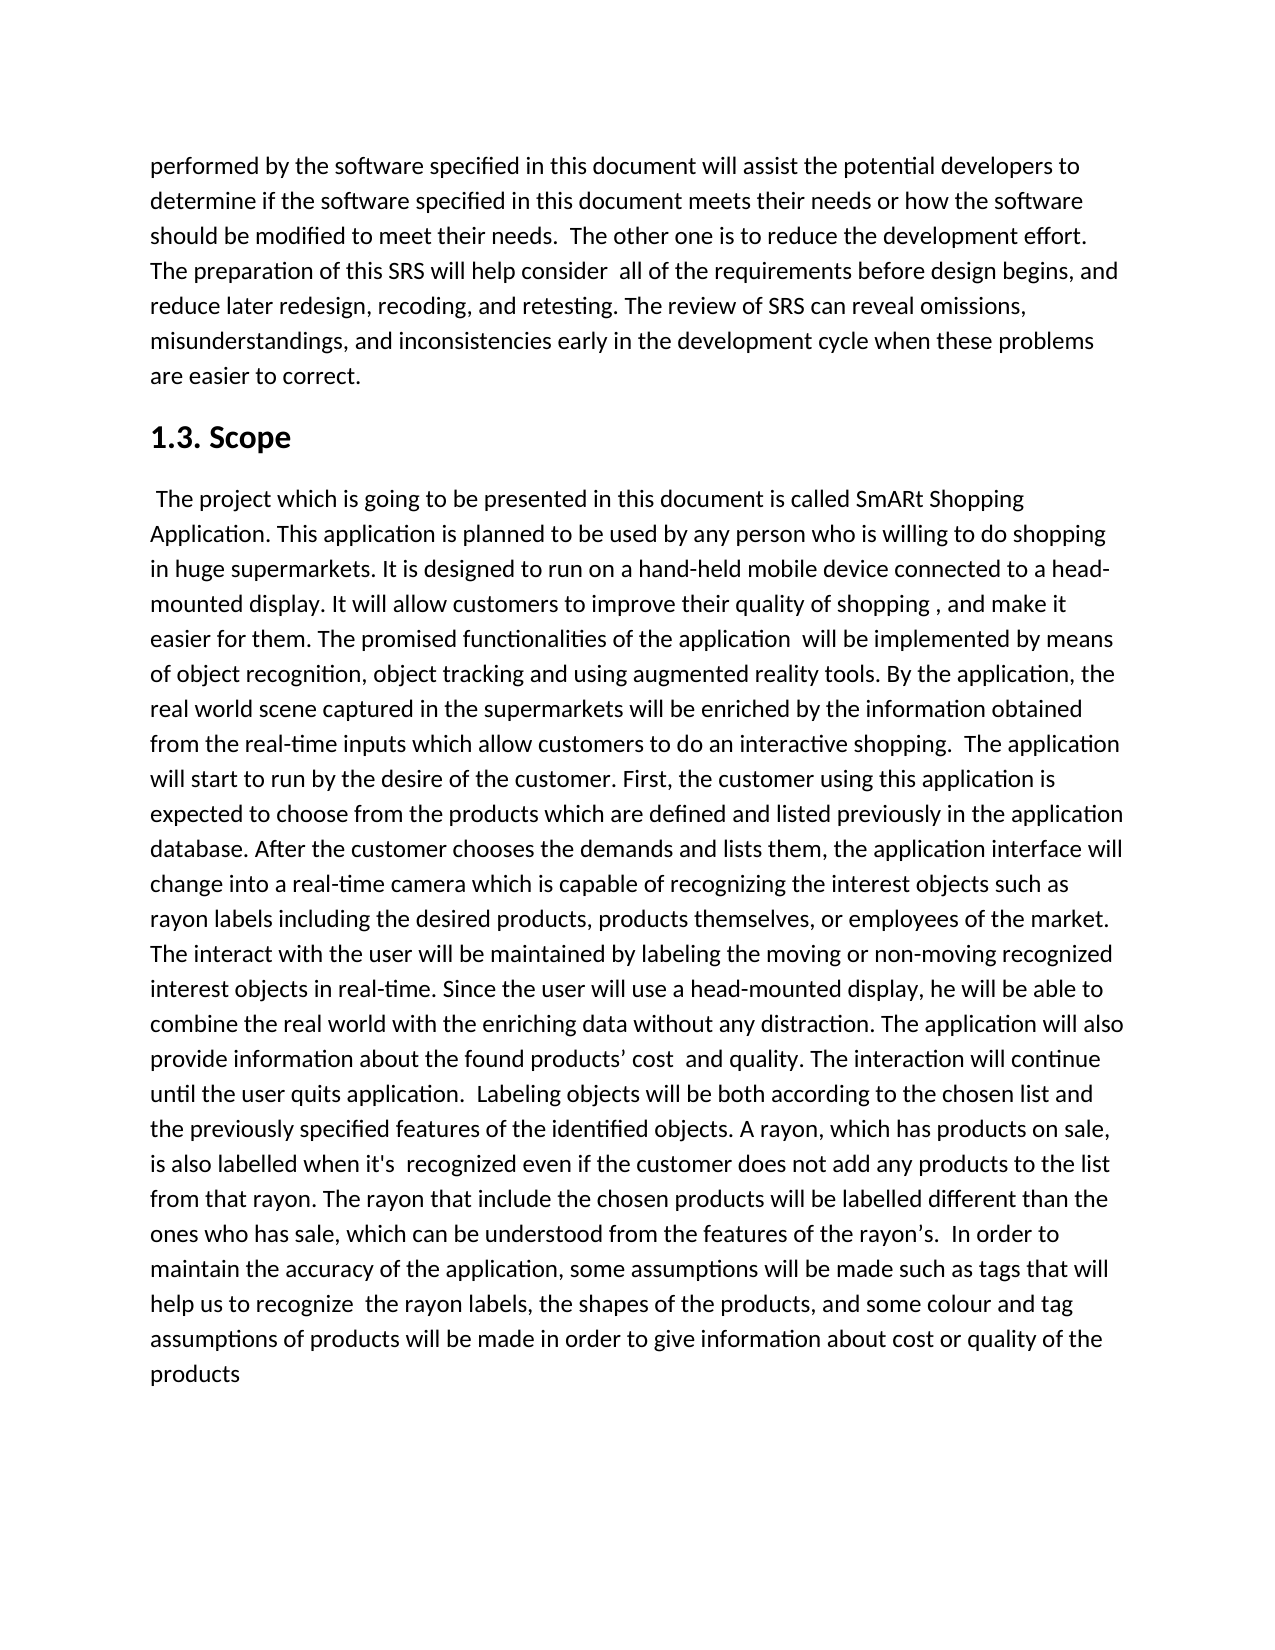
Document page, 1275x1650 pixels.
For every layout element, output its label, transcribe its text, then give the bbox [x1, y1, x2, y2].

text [150, 150, 1125, 391]
text 1.3. Scope [150, 416, 1125, 457]
text The project which is going to be presented in this document is called SmARt Shopping Application. This application is planned to be used by any person who is willing to do shopping in huge supermarkets. It is designed to run on a hand-held mobile device connected to a head-mounted display. It will allow customers to improve their quality of shopping , and make it easier for them. The promised functionalities of the application will be implemented by means of object recognition, object tracking and using augmented reality tools. By the application, the real world scene captured in the supermarkets will be enriched by the information obtained from the real-time inputs which allow customers to do an interactive shopping. The application will start to run by the desire of the customer. First, the customer using this application is expected to choose from the products which are defined and listed previously in the application database. After the customer chooses the demands and lists them, the application interface will change into a real-time camera which is capable of recognizing the interest objects such as rayon labels including the desired products, products themselves, or employees of the market. The interact with the user will be maintained by labeling the moving or non-moving recognized interest objects in real-time. Since the user will use a head-mounted display, he will be able to combine the real world with the enriching data without any distraction. The application will also provide information about the found products’ cost and quality. The interaction will continue until the user quits application. Labeling objects will be both according to the chosen list and the previously specified features of the identified objects. A rayon, which has products on sale, is also labelled when it's recognized even if the customer does not add any products to the list from that rayon. The rayon that include the chosen products will be labelled different than the ones who has sale, which can be understood from the features of the rayon’s. In order to maintain the accuracy of the application, some assumptions will be made such as tags that will help us to recognize the rayon labels, the shapes of the products, and some colour and tag assumptions of products will be made in order to give information about cost or quality of the products [150, 483, 1125, 1389]
